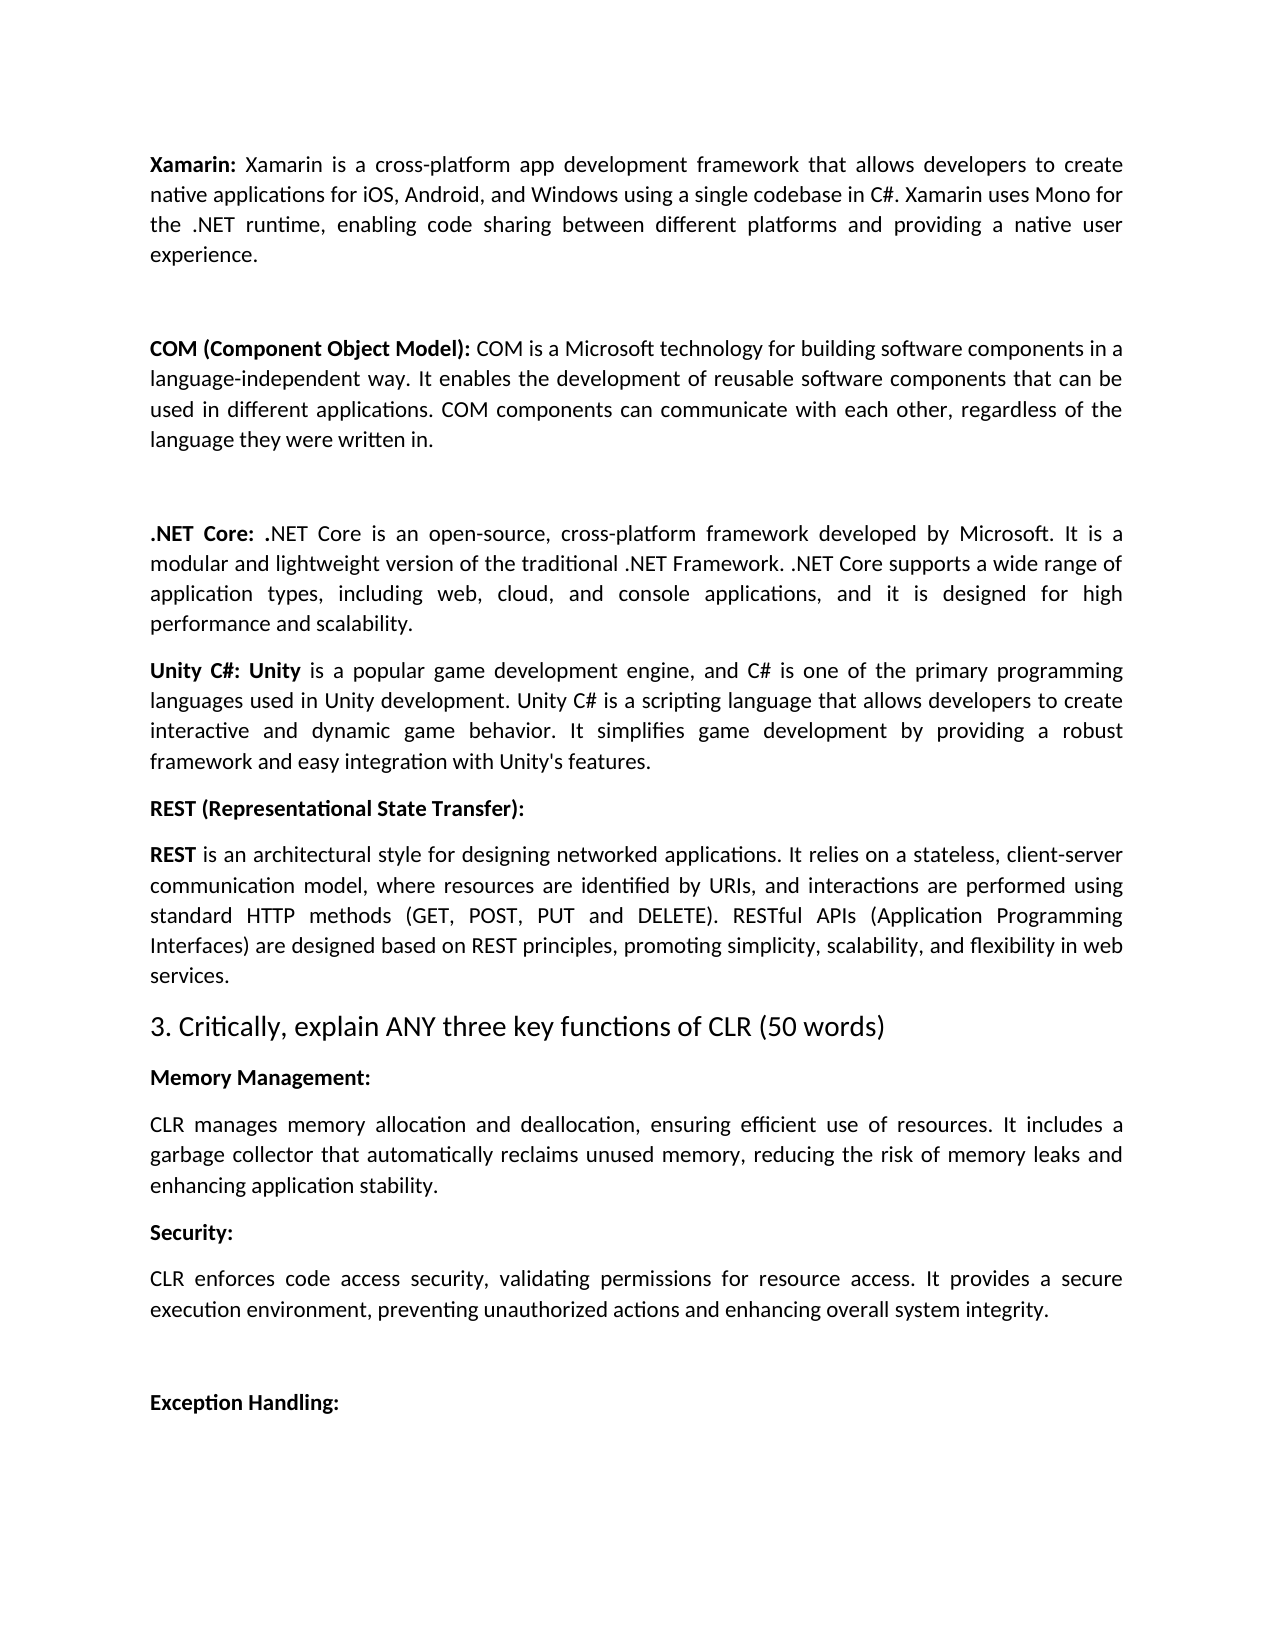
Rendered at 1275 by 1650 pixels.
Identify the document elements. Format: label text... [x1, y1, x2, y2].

text COM (Component Object Model): COM is a Microsoft technology for building software components in a language-independent way. It enables the development of reusable software components that can be used in different applications. COM components can communicate with each other, regardless of the language they were written in. [150, 334, 1125, 453]
text Security: [150, 1218, 1125, 1246]
text CLR manages memory allocation and deallocation, ensuring efficient use of resources. It includes a garbage collector that automatically reclaims unused memory, reducing the risk of memory leaks and enhancing application stability. [150, 1110, 1125, 1199]
text Unity C#: Unity is a popular game development engine, and C# is one of the primary programming languages used in Unity development. Unity C# is a scripting language that allows developers to create interactive and dynamic game behavior. It simplifies game development by providing a robust framework and easy integration with Unity's features. [150, 656, 1125, 775]
text 3. Critically, explain ANY three key functions of CLR (50 words) [150, 1008, 1125, 1044]
text REST (Representational State Transfer): [150, 794, 1125, 822]
text Exception Handling: [150, 1388, 1125, 1416]
text REST is an architectural style for designing networked applications. It relies on a stateless, client-server communication model, where resources are identified by URIs, and interactions are performed using standard HTTP methods (GET, POST, PUT and DELETE). RESTful APIs (Application Programming Interfaces) are designed based on REST principles, promoting simplicity, scalability, and flexibility in web services. [150, 841, 1125, 989]
text Xamarin: Xamarin is a cross-platform app development framework that allows developers to create native applications for iOS, Android, and Windows using a single codebase in C#. Xamarin uses Mono for the .NET runtime, enabling code sharing between different platforms and providing a native user experience. [150, 150, 1125, 269]
text CLR enforces code access security, validating permissions for resource access. It provides a secure execution environment, preventing unauthorized actions and enhancing overall system integrity. [150, 1264, 1125, 1323]
text Memory Management: [150, 1063, 1125, 1091]
text .NET Core: .NET Core is an open-source, cross-platform framework developed by Microsoft. It is a modular and lightweight version of the traditional .NET Framework. .NET Core supports a wide range of application types, including web, cloud, and console applications, and it is designed for high performance and scalability. [150, 519, 1125, 637]
